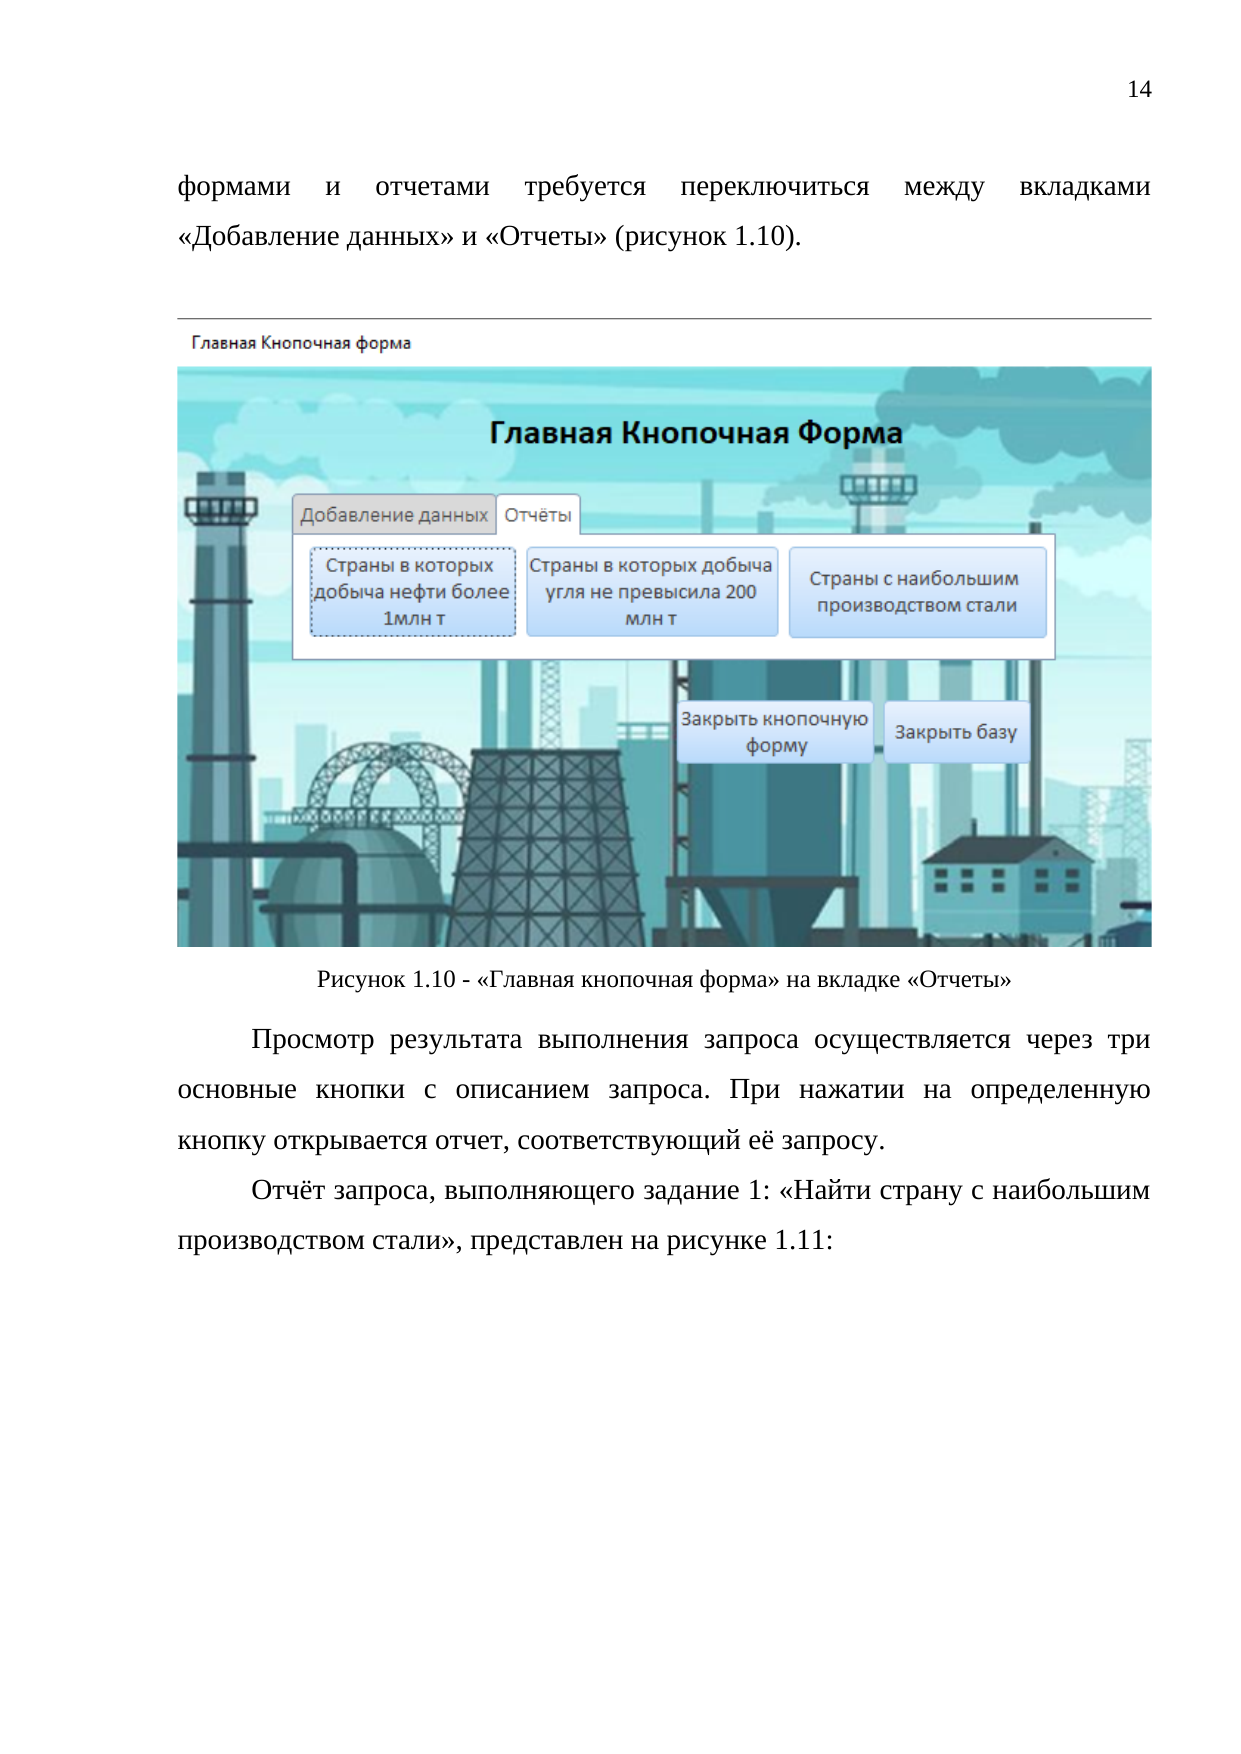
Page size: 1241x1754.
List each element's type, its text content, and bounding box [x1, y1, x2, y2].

text Просмотр результата выполнения запроса осуществляется через три основные кнопки с описанием запроса. При нажатии на определенную кнопку открывается отчет, соответствующий её запросу. [177, 1021, 1152, 1155]
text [177, 168, 1152, 252]
text Рисунок 1.10 - «Главная кнопочная форма» на вкладке «Отчеты» [177, 947, 1152, 992]
picture [177, 318, 1152, 947]
text Отчёт запроса, выполняющего задание 1: «Найти страну с наибольшим производством стали», представлен на рисунке 1.11: [177, 1172, 1152, 1256]
